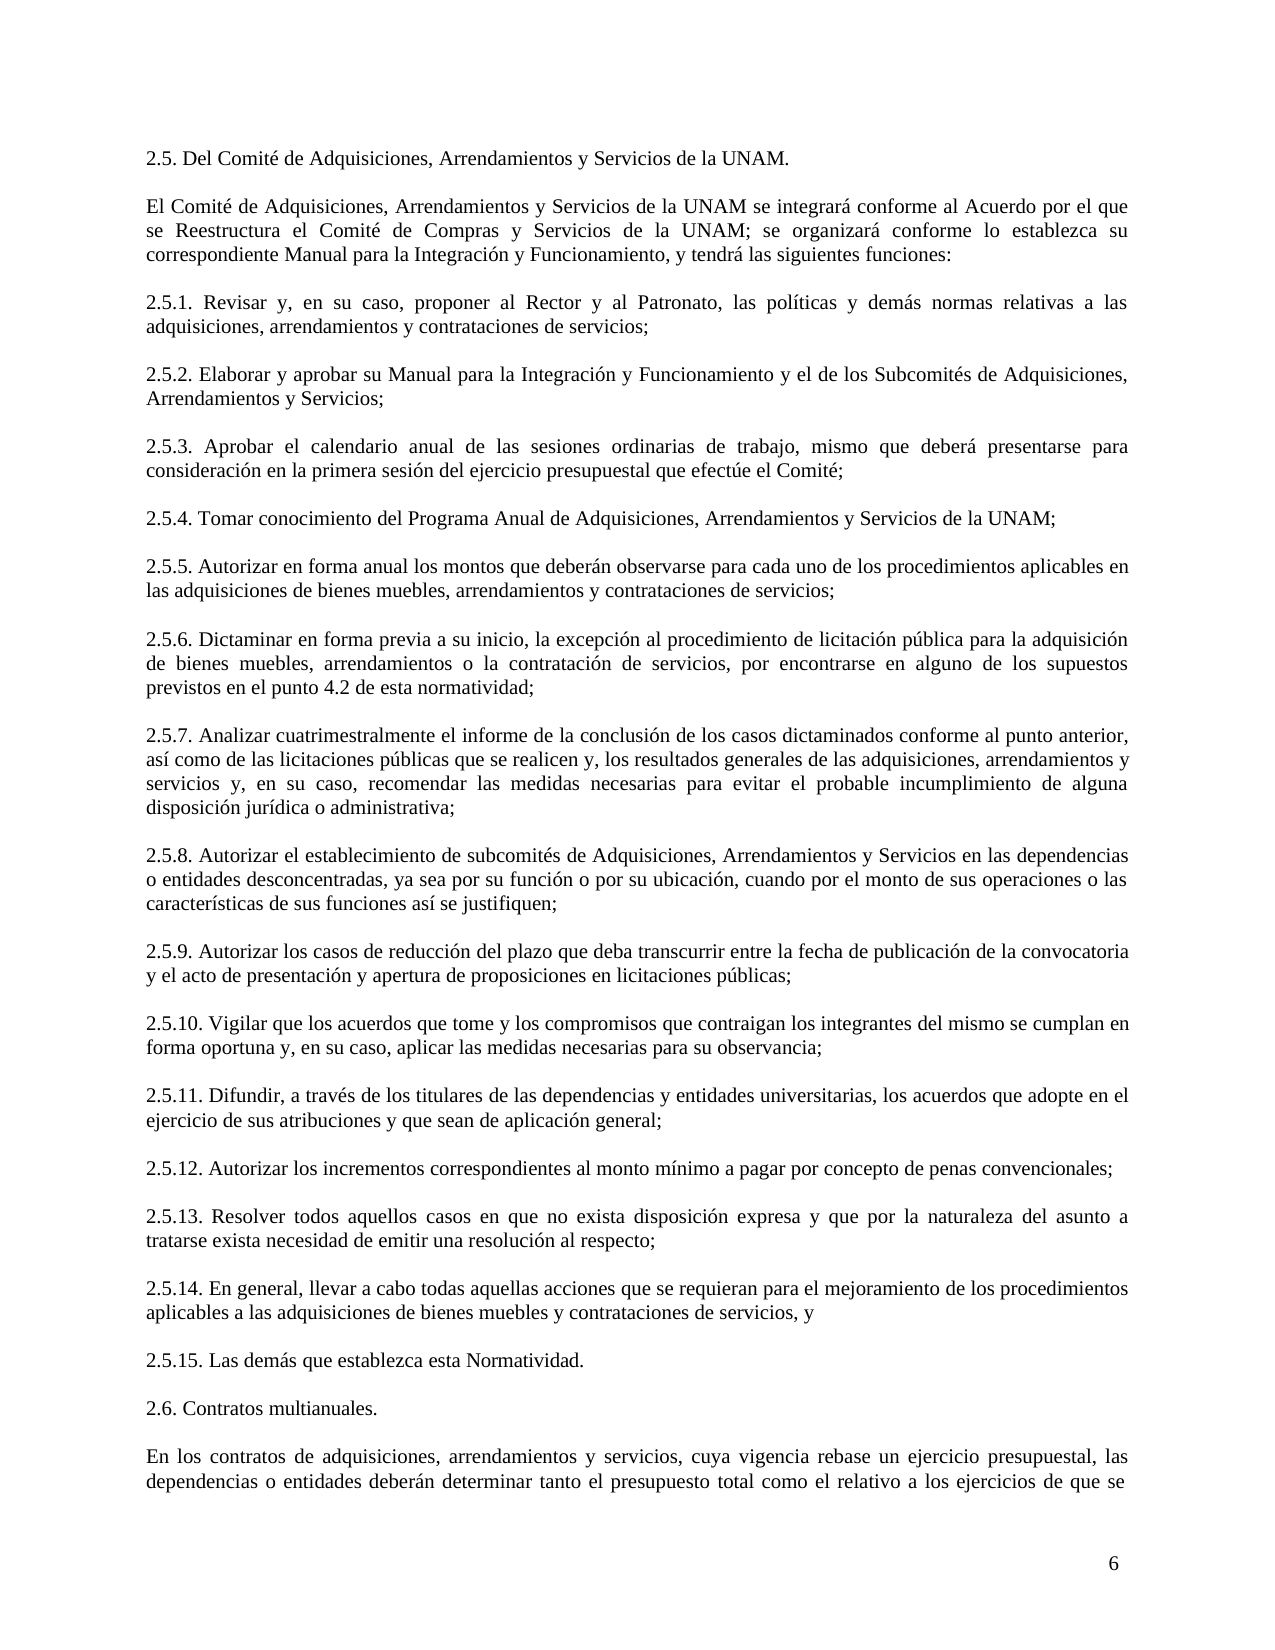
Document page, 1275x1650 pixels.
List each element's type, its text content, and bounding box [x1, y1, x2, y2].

list Autorizar el establecimiento de subcomités de Adquisiciones, Arrendamientos y Servicios en las dependencias o entidades desconcentradas, ya sea por su función o por su ubicación, cuando por el monto de sus operaciones o las características de sus funciones así se justifiquen; [146, 843, 1130, 915]
list Autorizar los incrementos correspondientes al monto mínimo a pagar por concepto de penas convencionales; [146, 1156, 1162, 1180]
list Resolver todos aquellos casos en que no exista disposición expresa y que por la naturaleza del asunto a tratarse exista necesidad de emitir una resolución al respecto; [146, 1204, 1129, 1252]
list Analizar cuatrimestralmente el informe de la conclusión de los casos dictaminados conforme al punto anterior, así como de las licitaciones públicas que se realicen y, los resultados generales de las adquisiciones, arrendamientos y servicios y, en su caso, recomendar las medidas necesarias para evitar el probable incumplimiento de alguna disposición jurídica o administrativa; [146, 723, 1130, 819]
list Revisar y, en su caso, proponer al Rector y al Patronato, las políticas y demás normas relativas a las adquisiciones, arrendamientos y contrataciones de servicios; [146, 290, 1129, 338]
text El Comité de Adquisiciones, Arrendamientos y Servicios de la UNAM se integrará conforme al Acuerdo por el que se Reestructura el Comité de Compras y Servicios de la UNAM; se organizará conforme lo establezca su correspondiente Manual para la Integración y Funcionamiento, y tendrá las siguientes funciones: [146, 193, 1129, 266]
list Las demás que establezca esta Normatividad. [146, 1348, 1162, 1372]
list Autorizar en forma anual los montos que deberán observarse para cada uno de los procedimientos aplicables en las adquisiciones de bienes muebles, arrendamientos y contrataciones de servicios; [146, 554, 1130, 602]
list Elaborar y aprobar su Manual para la Integración y Funcionamiento y el de los Subcomités de Adquisiciones, Arrendamientos y Servicios; [146, 362, 1129, 410]
list Vigilar que los acuerdos que tome y los compromisos que contraigan los integrantes del mismo se cumplan en forma oportuna y, en su caso, aplicar las medidas necesarias para su observancia; [146, 1011, 1129, 1059]
list Autorizar los casos de reducción del plazo que deba transcurrir entre la fecha de publicación de la convocatoria y el acto de presentación y apertura de proposiciones en licitaciones públicas; [146, 939, 1129, 987]
list Tomar conocimiento del Programa Anual de Adquisiciones, Arrendamientos y Servicios de la UNAM; [146, 506, 1162, 530]
list Del Comité de Adquisiciones, Arrendamientos y Servicios de la UNAM. [146, 146, 1162, 169]
list Dictaminar en forma previa a su inicio, la excepción al procedimiento de licitación pública para la adquisición de bienes muebles, arrendamientos o la contratación de servicios, por encontrarse en alguno de los supuestos previstos en el punto 4.2 de esta normatividad; [146, 627, 1129, 699]
list Aprobar el calendario anual de las sesiones ordinarias de trabajo, mismo que deberá presentarse para consideración en la primera sesión del ejercicio presupuestal que efectúe el Comité; [146, 434, 1130, 482]
list En general, llevar a cabo todas aquellas acciones que se requieran para el mejoramiento de los procedimientos aplicables a las adquisiciones de bienes muebles y contrataciones de servicios, y [146, 1276, 1130, 1324]
text En los contratos de adquisiciones, arrendamientos y servicios, cuya vigencia rebase un ejercicio presupuestal, las dependencias o entidades deberán determinar tanto el presupuesto total como el relativo a los ejercicios de que se [146, 1444, 1129, 1493]
list Contratos multianuales. [146, 1396, 1162, 1420]
list Difundir, a través de los titulares de las dependencias y entidades universitarias, los acuerdos que adopte en el ejercicio de sus atribuciones y que sean de aplicación general; [146, 1083, 1129, 1132]
